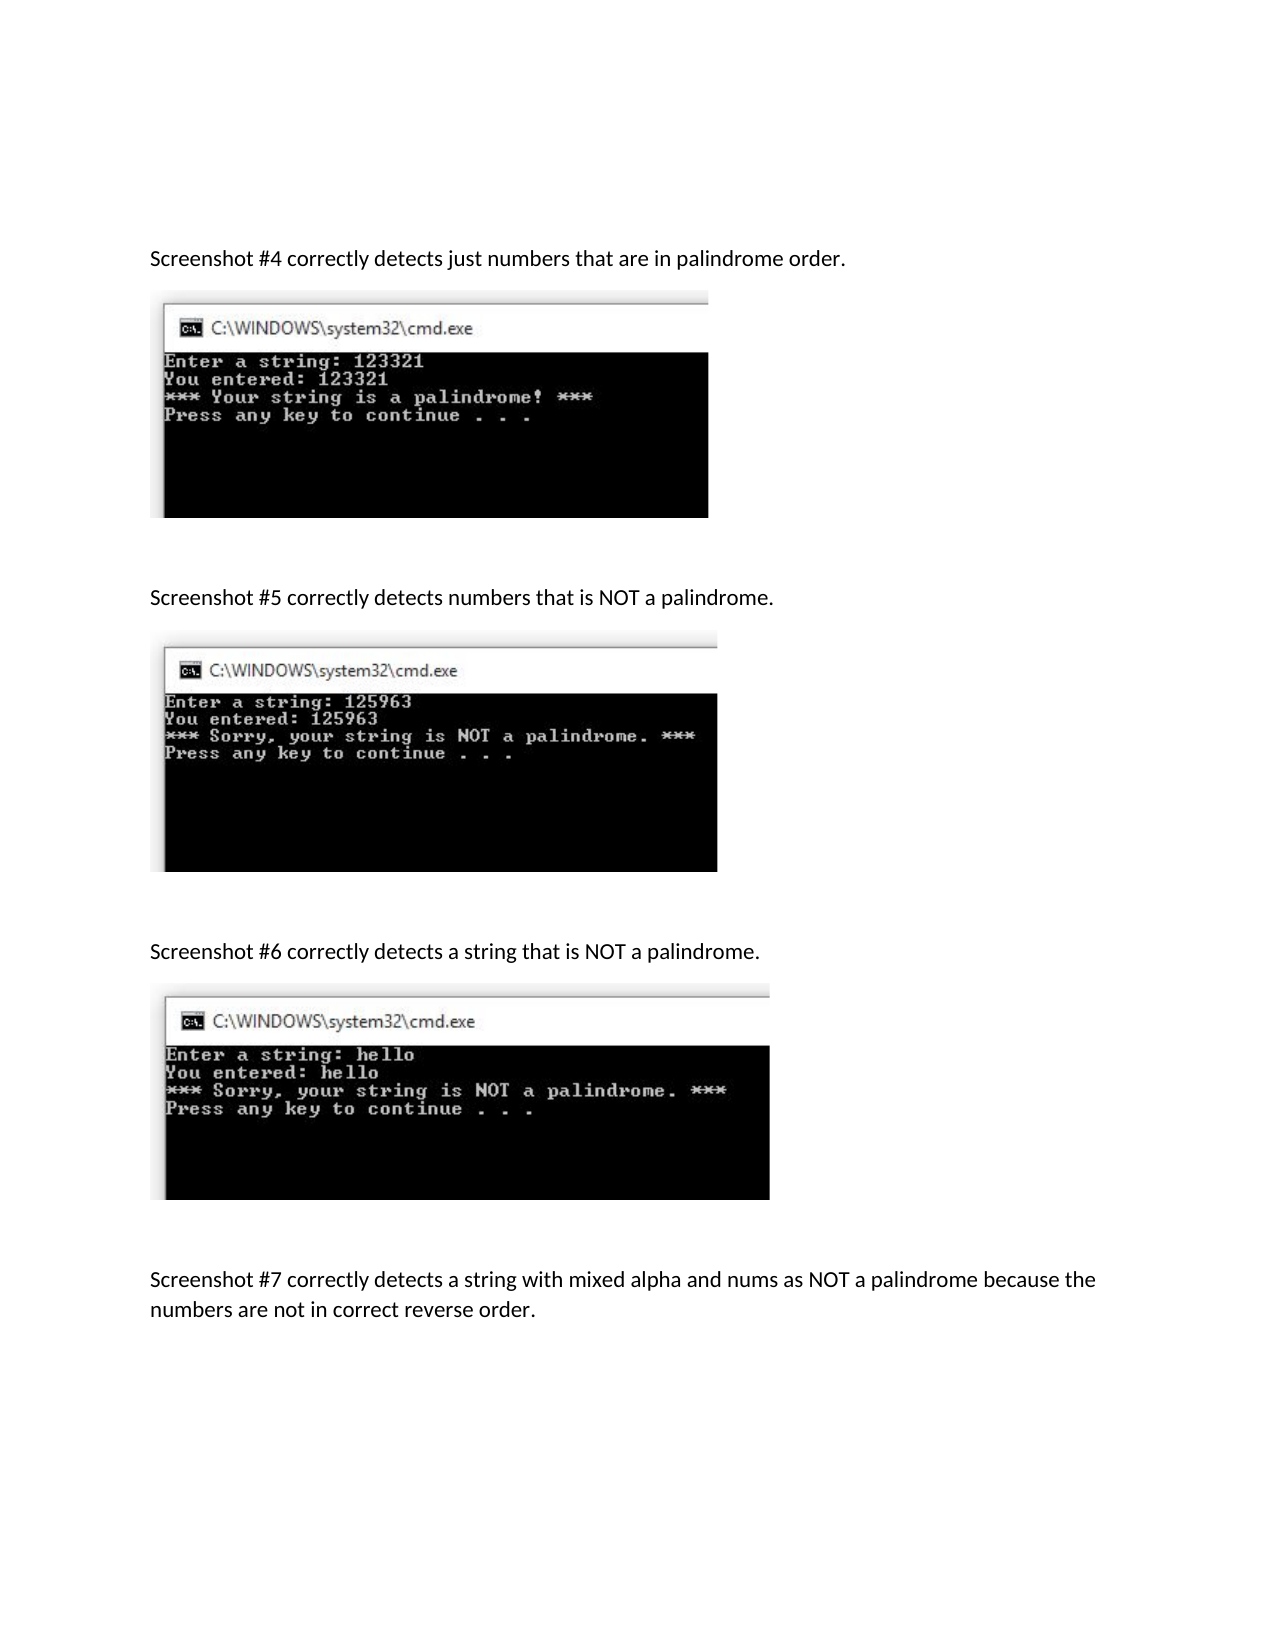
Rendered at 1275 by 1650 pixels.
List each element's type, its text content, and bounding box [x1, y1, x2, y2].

picture [150, 630, 718, 872]
text Screenshot #4 correctly detects just numbers that are in palindrome order. [150, 244, 1125, 272]
text Screenshot #5 correctly detects numbers that is NOT a palindrome. [150, 583, 1125, 612]
text Screenshot #6 correctly detects a string that is NOT a palindrome. [150, 937, 1125, 965]
text Screenshot #7 correctly detects a string with mixed alpha and nums as NOT a palindrome because the numbers are not in correct reverse order. [150, 1265, 1125, 1324]
picture [150, 290, 709, 518]
picture [150, 983, 770, 1200]
